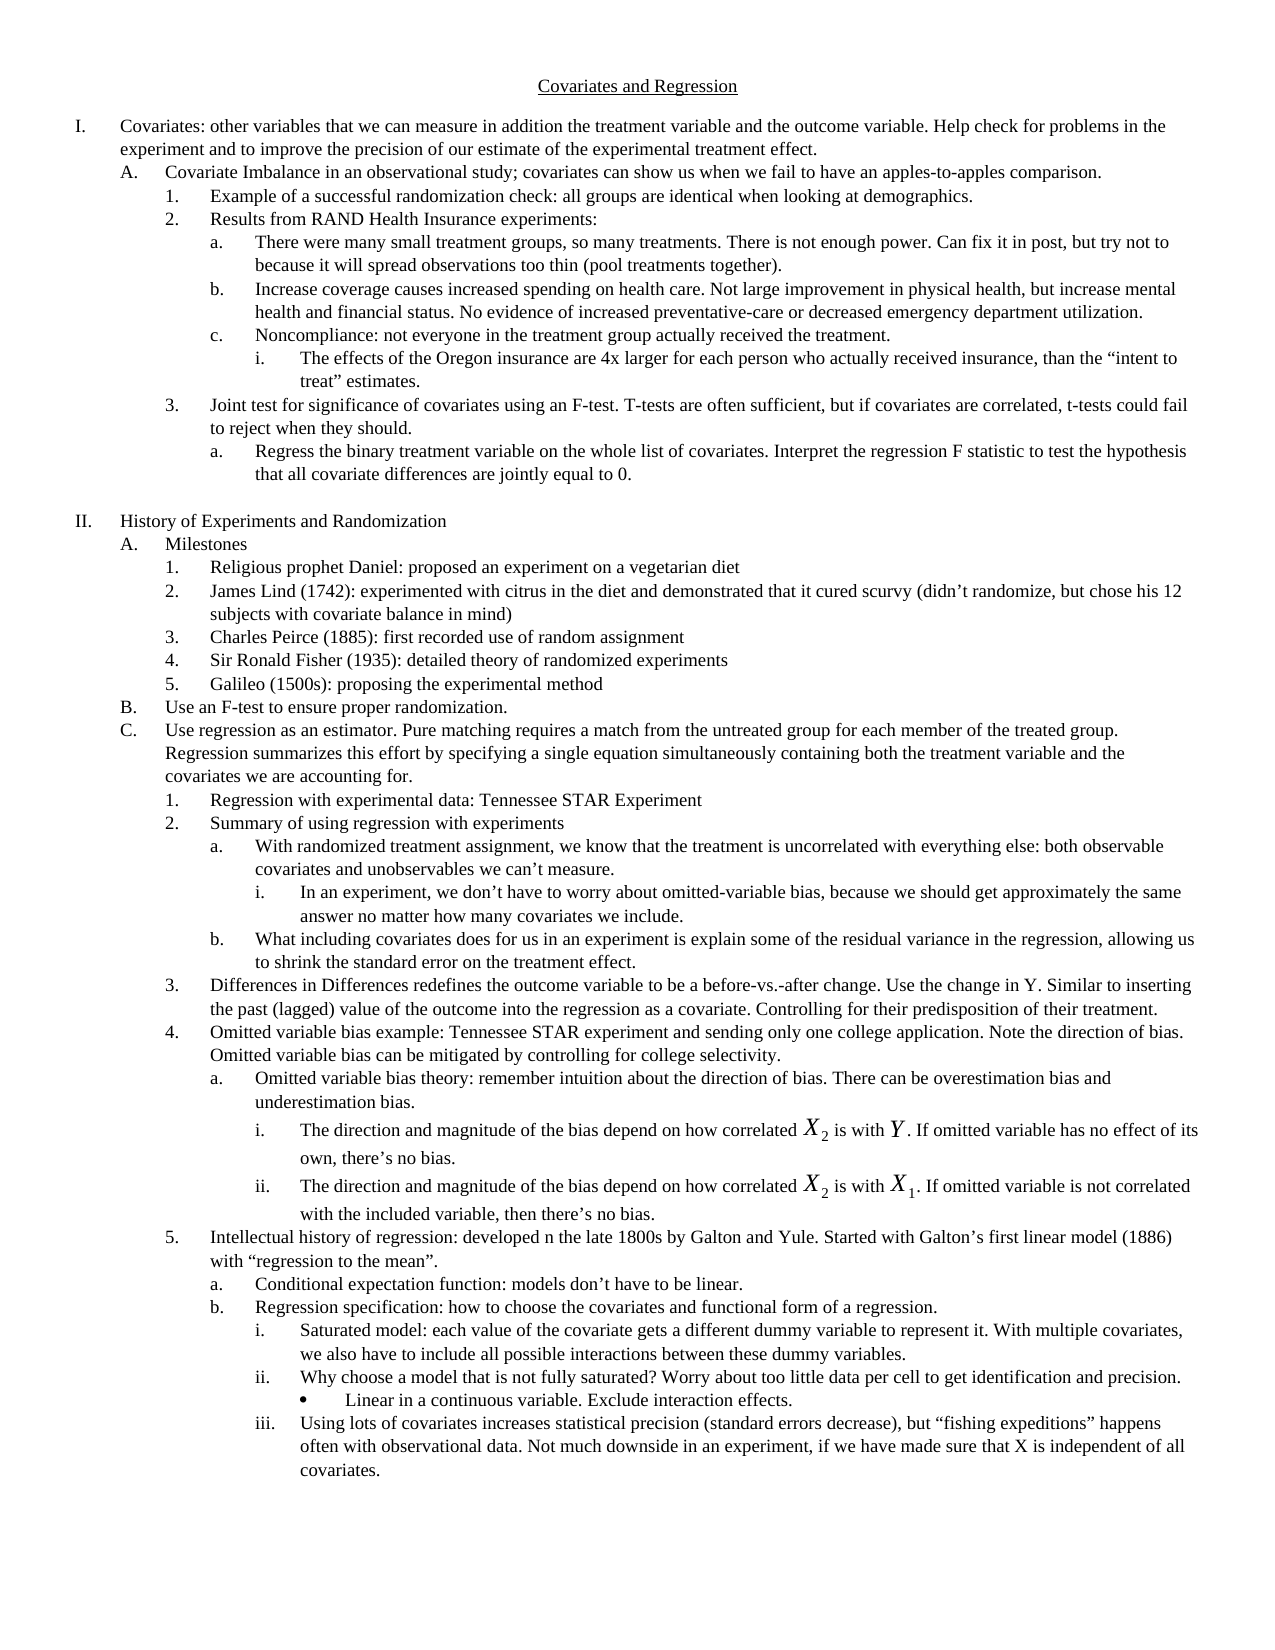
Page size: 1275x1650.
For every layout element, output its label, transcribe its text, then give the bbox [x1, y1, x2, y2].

list Intellectual history of regression: developed n the late 1800s by Galton and Yule. Started with Galton’s first linear model (1886) with “regression to the mean”. [165, 1226, 1200, 1271]
list Saturated model: each value of the covariate gets a different dummy variable to represent it. With multiple covariates, we also have to include all possible interactions between these dummy variables. [255, 1319, 1200, 1364]
list Religious prophet Daniel: proposed an experiment on a vegetarian diet [165, 556, 1200, 578]
list James Lind (1742): experimented with citrus in the diet and demonstrated that it cured scurvy (didn’t randomize, but chose his 12 subjects with covariate balance in mind) [165, 579, 1200, 624]
list Omitted variable bias example: Tennessee STAR experiment and sending only one college application. Note the direction of bias. Omitted variable bias can be mitigated by controlling for college selectivity. [165, 1021, 1200, 1066]
list The effects of the Oregon insurance are 4x larger for each person who actually received insurance, than the “intent to treat” estimates. [255, 347, 1200, 392]
list Covariate Imbalance in an observational study; covariates can show us when we fail to have an apples-to-apples comparison. [120, 161, 1200, 183]
list The direction and magnitude of the bias depend on how correlated is with . If omitted variable has no effect of its own, there’s no bias. [255, 1114, 1200, 1168]
list Regress the binary treatment variable on the whole list of covariates. Interpret the regression F statistic to test the hypothesis that all covariate differences are jointly equal to 0. [210, 440, 1200, 485]
list Using lots of covariates increases statistical precision (standard errors decrease), but “fishing expeditions” happens often with observational data. Not much downside in an experiment, if we have made sure that X is independent of all covariates. [255, 1412, 1200, 1480]
list Increase coverage causes increased spending on health care. Not large improvement in physical health, but increase mental health and financial status. No evidence of increased preventative-care or decreased emergency department utilization. [210, 277, 1200, 322]
list Why choose a model that is not fully saturated? Worry about too little data per cell to get identification and precision. [255, 1366, 1200, 1387]
text Covariates and Regression [75, 75, 1200, 97]
list With randomized treatment assignment, we know that the treatment is uncorrelated with everything else: both observable covariates and unobservables we can’t measure. [210, 835, 1200, 880]
list Conditional expectation function: models don’t have to be linear. [210, 1273, 1200, 1294]
list Example of a successful randomization check: all groups are identical when looking at demographics. [165, 184, 1200, 206]
list Galileo (1500s): proposing the experimental method [165, 672, 1200, 694]
list Differences in Differences redefines the outcome variable to be a before-vs.-after change. Use the change in Y. Similar to inserting the past (lagged) value of the outcome into the regression as a covariate. Controlling for their predisposition of their treatment. [165, 974, 1200, 1019]
list Sir Ronald Fisher (1935): detailed theory of randomized experiments [165, 649, 1200, 671]
list Use an F-test to ensure proper randomization. [120, 696, 1200, 717]
list Joint test for significance of covariates using an F-test. T-tests are often sufficient, but if covariates are correlated, t-tests could fail to reject when they should. [165, 394, 1200, 438]
list Linear in a continuous variable. Exclude interaction effects. [300, 1389, 1200, 1410]
list Noncompliance: not everyone in the treatment group actually received the treatment. [210, 324, 1200, 346]
list Use regression as an estimator. Pure matching requires a match from the untreated group for each member of the treated group. Regression summarizes this effort by specifying a single equation simultaneously containing both the treatment variable and the covariates we are accounting for. [120, 719, 1200, 787]
list Results from RAND Health Insurance experiments: [165, 208, 1200, 229]
list Summary of using regression with experiments [165, 812, 1200, 833]
list What including covariates does for us in an experiment is explain some of the residual variance in the regression, allowing us to shrink the standard error on the treatment effect. [210, 928, 1200, 973]
list The direction and magnitude of the bias depend on how correlated is with . If omitted variable is not correlated with the included variable, then there’s no bias. [255, 1170, 1200, 1224]
list There were many small treatment groups, so many treatments. There is not enough power. Can fix it in post, but try not to because it will spread observations too thin (pool treatments together). [210, 231, 1200, 276]
list Milestones [120, 533, 1200, 554]
list Regression with experimental data: Tennessee STAR Experiment [165, 788, 1200, 810]
list History of Experiments and Randomization [75, 510, 1200, 531]
list Charles Peirce (1885): first recorded use of random assignment [165, 626, 1200, 647]
list Omitted variable bias theory: remember intuition about the direction of bias. There can be overestimation bias and underestimation bias. [210, 1067, 1200, 1112]
list In an experiment, we don’t have to worry about omitted-variable bias, because we should get approximately the same answer no matter how many covariates we include. [255, 881, 1200, 926]
list Covariates: other variables that we can measure in addition the treatment variable and the outcome variable. Help check for problems in the experiment and to improve the precision of our estimate of the experimental treatment effect. [75, 115, 1200, 160]
list Regression specification: how to choose the covariates and functional form of a regression. [210, 1296, 1200, 1317]
